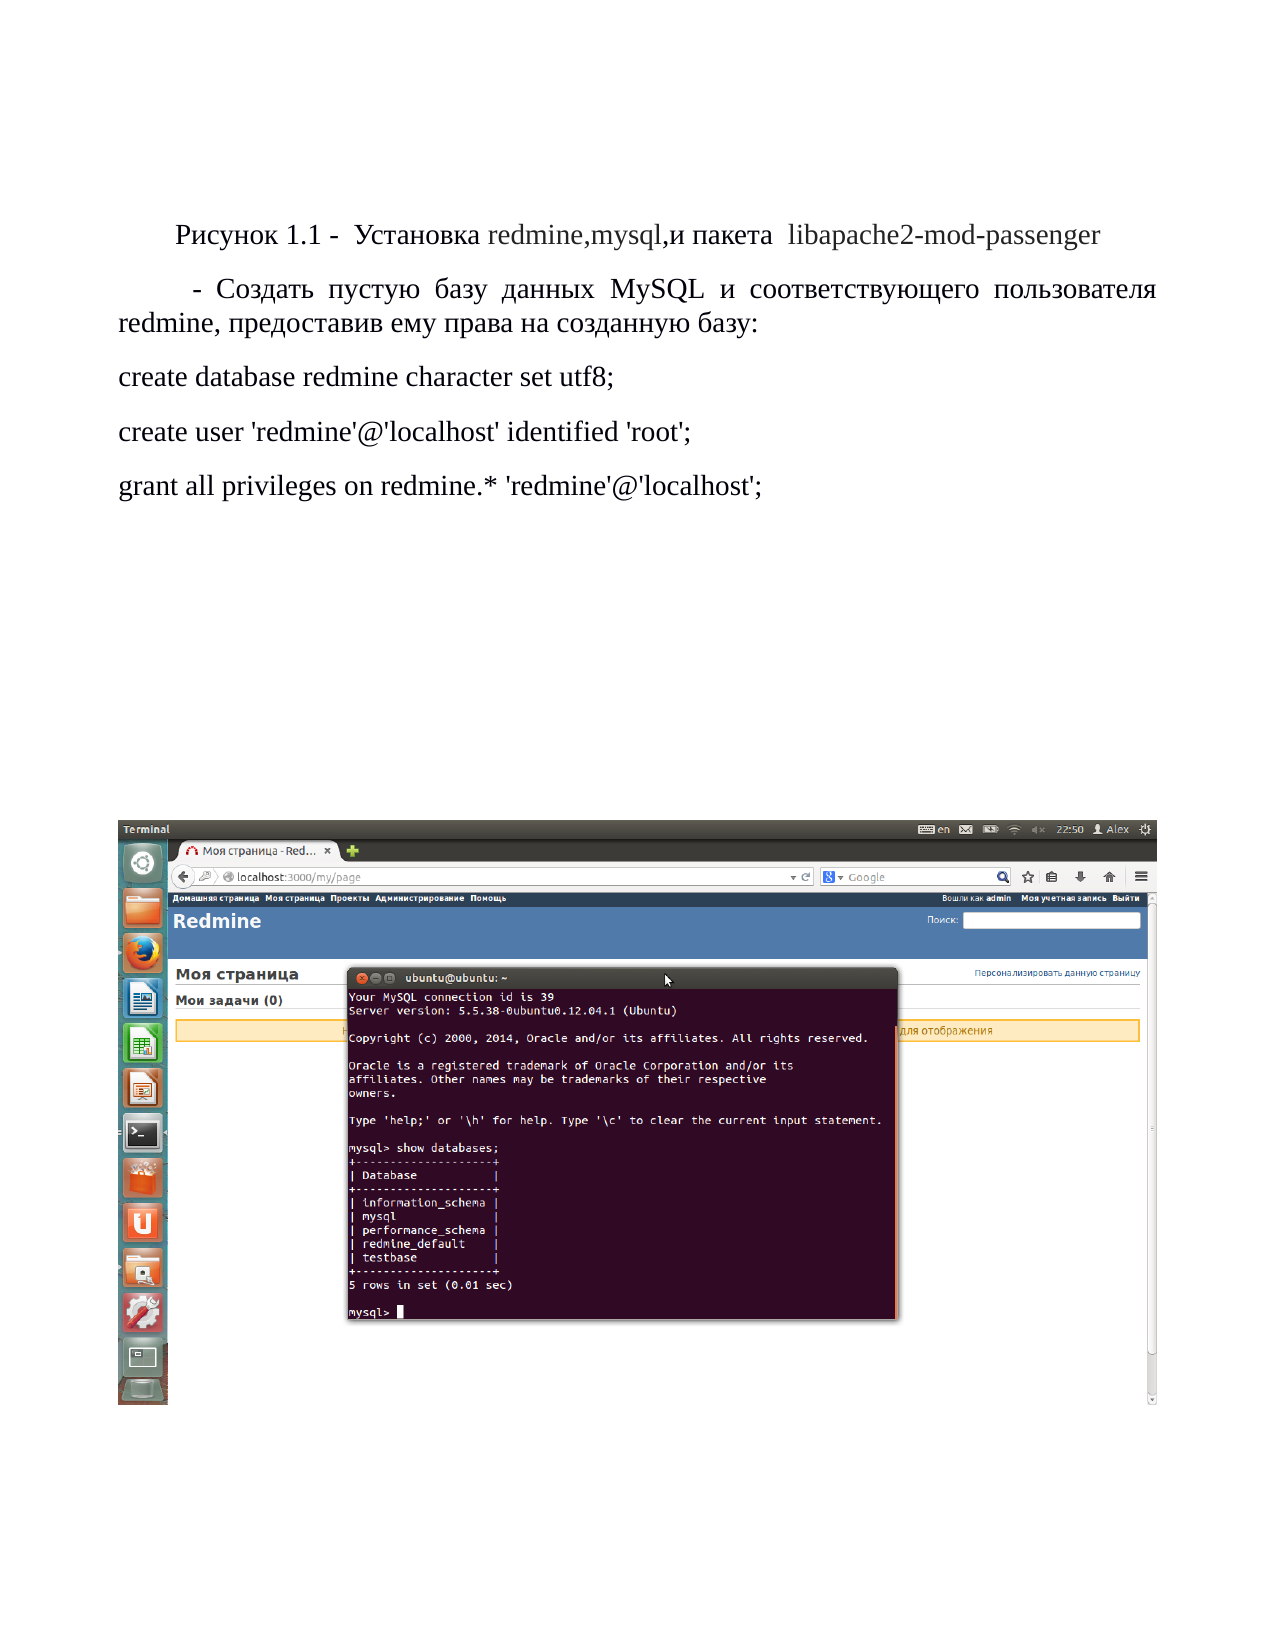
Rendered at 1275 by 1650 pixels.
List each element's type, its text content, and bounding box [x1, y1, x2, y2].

text create user 'redmine'@'localhost' identified 'root'; [118, 414, 1157, 447]
text - Создать пустую базу данных MySQL и соответствующего пользователя redmine, предоставив ему права на созданную базу: [118, 272, 1157, 339]
text create database redmine character set utf8; [118, 359, 1157, 393]
text grant all privileges on redmine.* 'redmine'@'localhost'; [118, 468, 1157, 502]
picture [118, 820, 1157, 1405]
text Рисунок 1.1 - Установка redmine,mysql,и пакета libapache2-mod-passenger [118, 217, 1157, 251]
